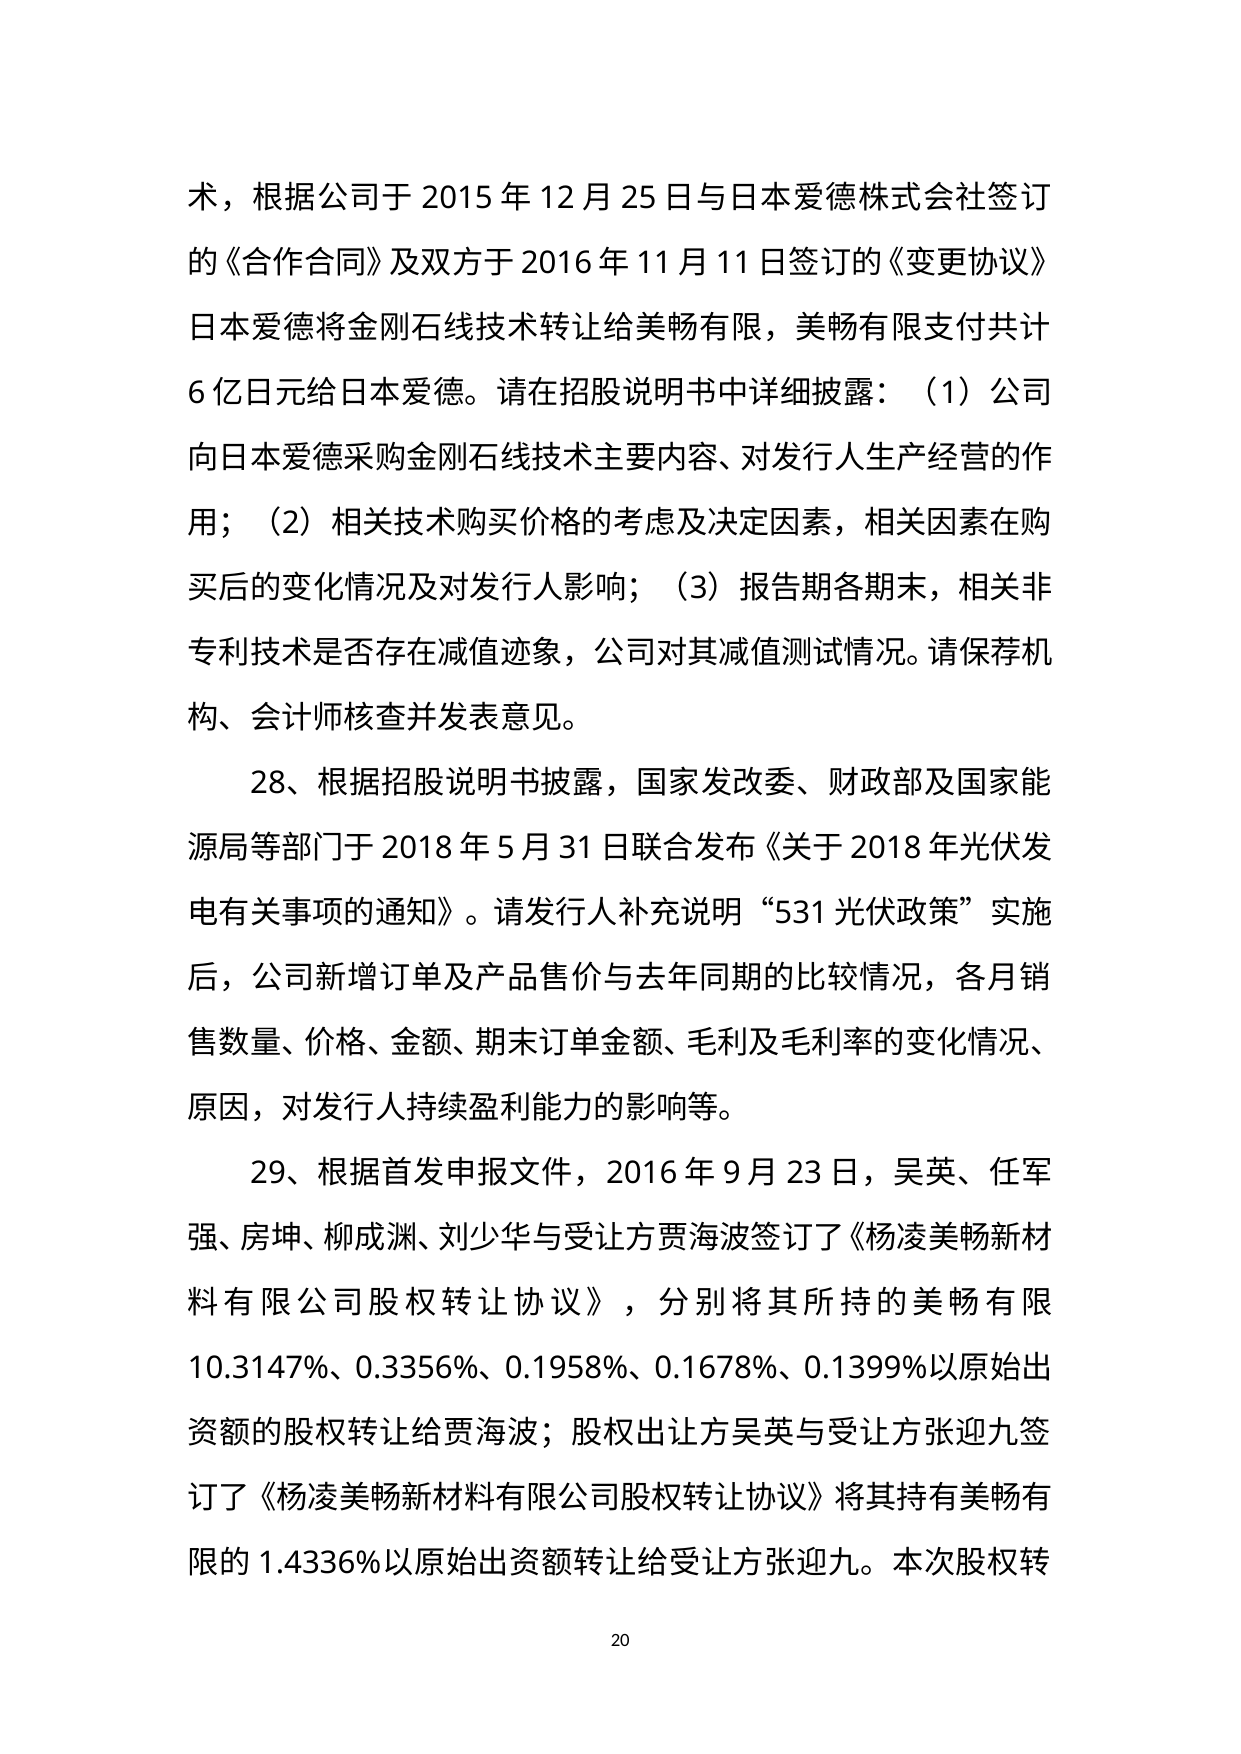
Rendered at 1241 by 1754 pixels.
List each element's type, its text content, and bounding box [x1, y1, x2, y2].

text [187, 162, 1053, 422]
list 根据招股说明书披露，公司无形资产主要为非专利技术，根据公司于2015年12月25日与日本爱德株式会社签订的《合作合同》及双方于2016年11月11日签订的《变更协议》，日本爱德将金刚石线技术转让给美畅有限，美畅有限支付共计6亿日元给日本爱德。请在招股说明书中详细披露：（1）公司向日本爱德采购金刚石线技术主要内容、对发行人生产经营的作用；（2）相关技术购买价格的考虑及决定因素，相关因素在购买后的变化情况及对发行人影响；（3）报告期各期末，相关非专利技术是否存在减值迹象，公司对其减值测试情况。请保荐机构、会计师核查并发表意见。 [187, 422, 1053, 1072]
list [187, 1462, 1053, 1592]
list 根据招股说明书披露，国家发改委、财政部及国家能源局等部门于2018年5月31日联合发布《关于2018年光伏发电有关事项的通知》。请发行人补充说明“531光伏政策”实施后，公司新增订单及产品售价与去年同期的比较情况，各月销售数量、价格、金额、期末订单金额、毛利及毛利率的变化情况、原因，对发行人持续盈利能力的影响等。 [187, 1072, 1053, 1462]
